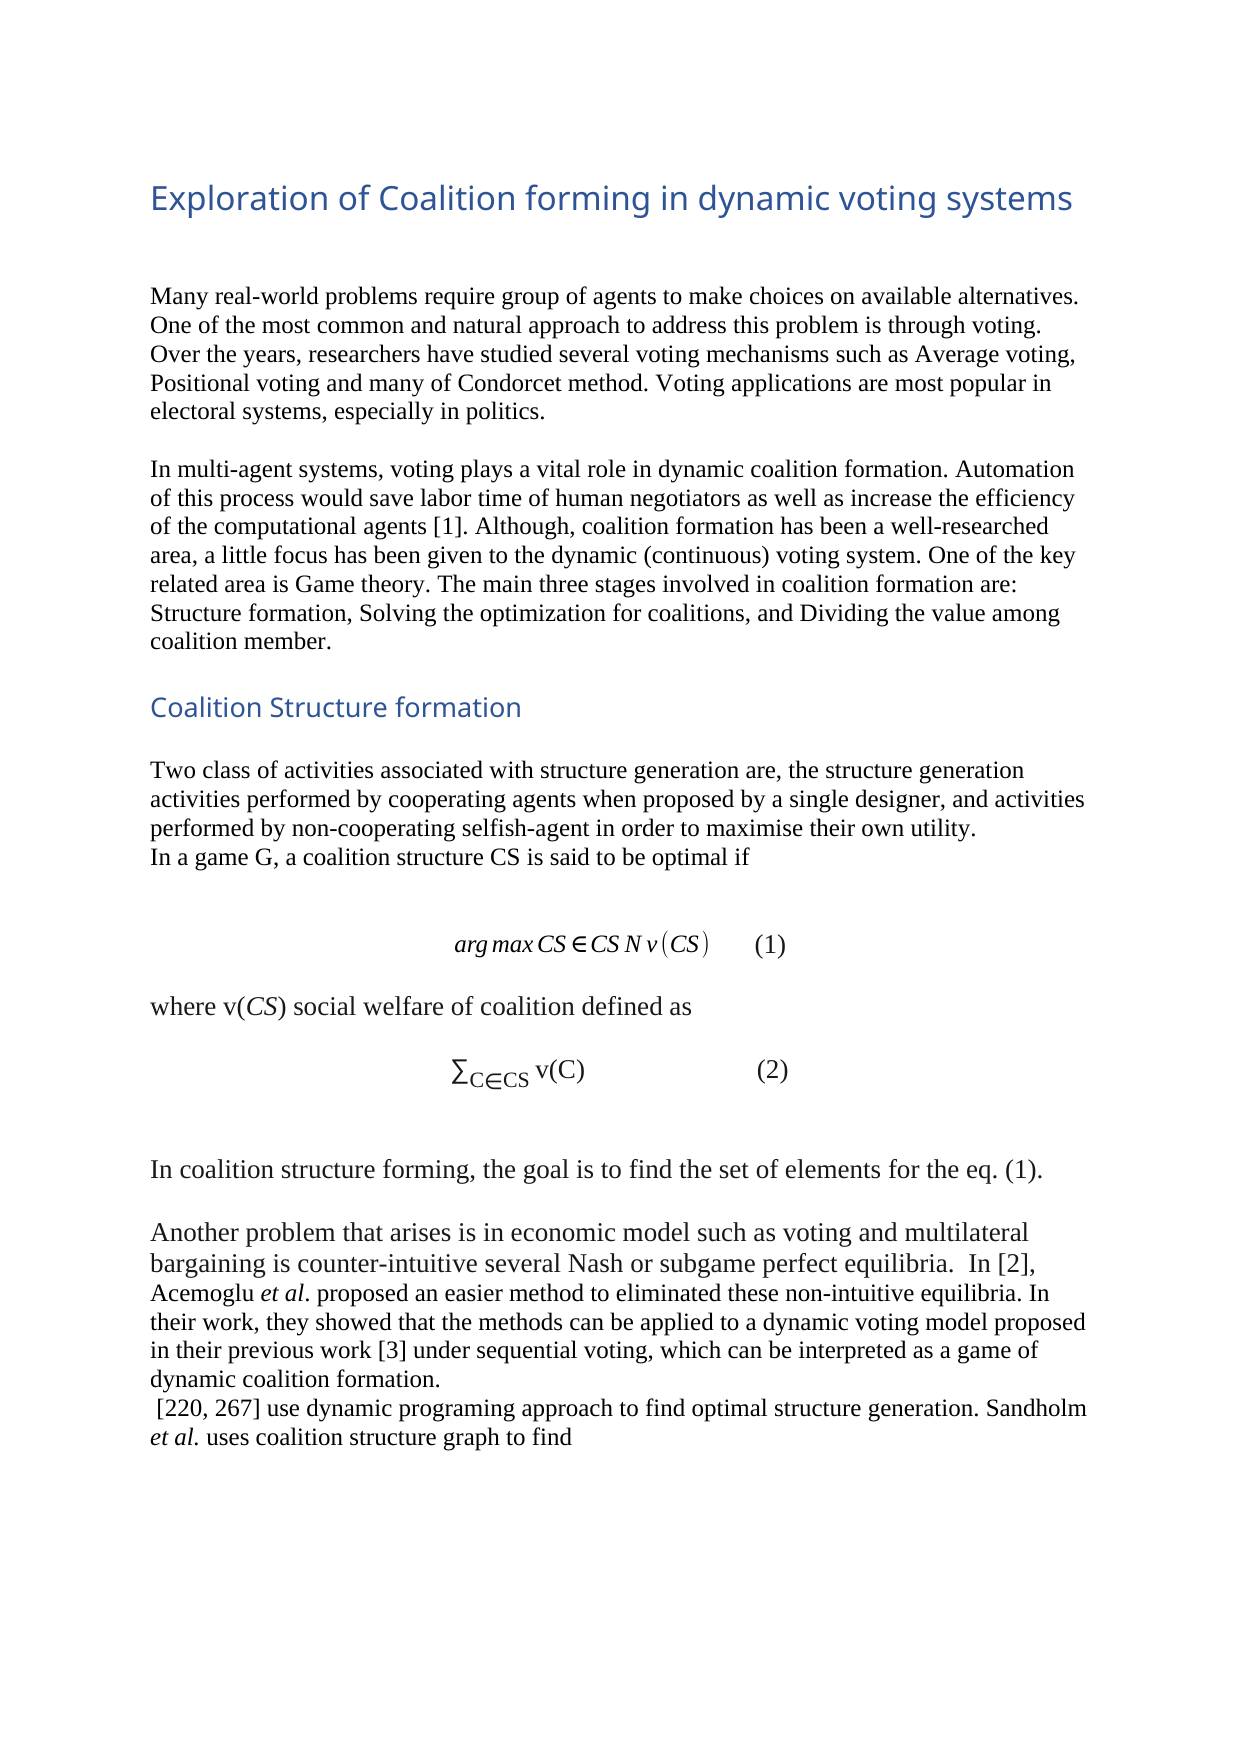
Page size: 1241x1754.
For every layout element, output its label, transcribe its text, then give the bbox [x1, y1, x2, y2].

text In multi-agent systems, voting plays a vital role in dynamic coalition formation. Automation of this process would save labor time of human negotiators as well as increase the efficiency of the computational agents [1]. Although, coalition formation has been a well-researched area, a little focus has been given to the dynamic (continuous) voting system. One of the key related area is Game theory. The main three stages involved in coalition formation are: Structure formation, Solving the optimization for coalitions, and Dividing the value among coalition member. [150, 454, 1090, 655]
text (1) [150, 928, 1090, 959]
text ∑C∈CS v(C) (2) [375, 1053, 1090, 1096]
text Another problem that arises is in economic model such as voting and multilateral bargaining is counter-intuitive several Nash or subgame perfect equilibria. In [2], Acemoglu et al. proposed an easier method to eliminated these non-intuitive equilibria. In their work, they showed that the methods can be applied to a dynamic voting model proposed in their previous work [3] under sequential voting, which can be interpreted as a game of dynamic coalition formation. [150, 1216, 1090, 1393]
text In a game G, a coalition structure CS is said to be optimal if [150, 842, 1090, 871]
text [220, 267] use dynamic programing approach to find optimal structure generation. Sandholm et al. uses coalition structure graph to find [150, 1393, 1090, 1450]
subtitle Exploration of Coalition forming in dynamic voting systems [150, 175, 1090, 220]
text where v(CS) social welfare of coalition defined as [150, 991, 1090, 1022]
text Two class of activities associated with structure generation are, the structure generation activities performed by cooperating agents when proposed by a single designer, and activities performed by non-cooperating selfish-agent in order to maximise their own utility. [150, 756, 1090, 842]
subtitle Coalition Structure formation [150, 688, 1090, 725]
text In coalition structure forming, the goal is to find the set of elements for the eq. (1). [150, 1153, 1090, 1184]
text Many real-world problems require group of agents to make choices on available alternatives. One of the most common and natural approach to address this problem is through voting. Over the years, researchers have studied several voting mechanisms such as Average voting, Positional voting and many of Condorcet method. Voting applications are most popular in electoral systems, especially in politics. [150, 281, 1090, 425]
